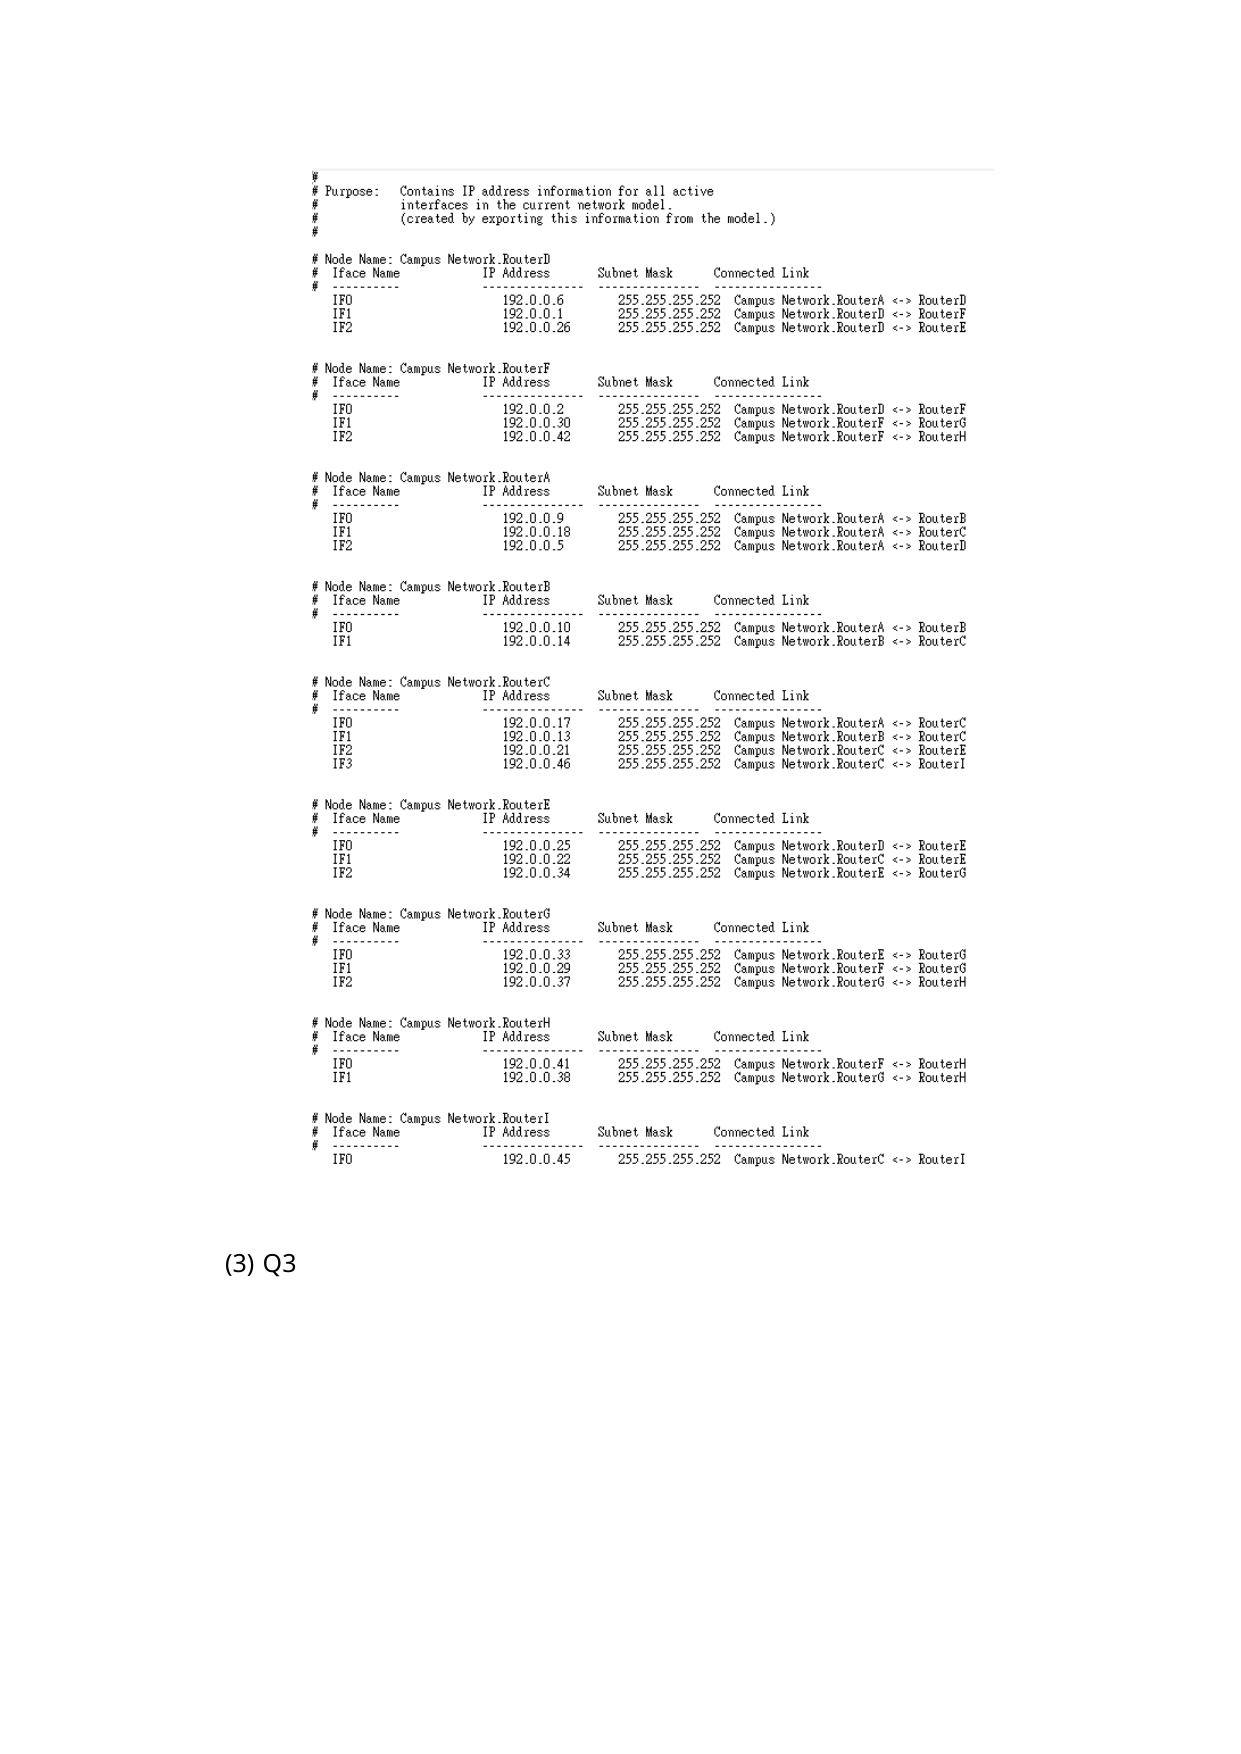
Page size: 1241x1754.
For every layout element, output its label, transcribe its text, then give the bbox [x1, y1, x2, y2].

picture [312, 164, 994, 1189]
list Q3 [225, 1244, 1053, 1281]
